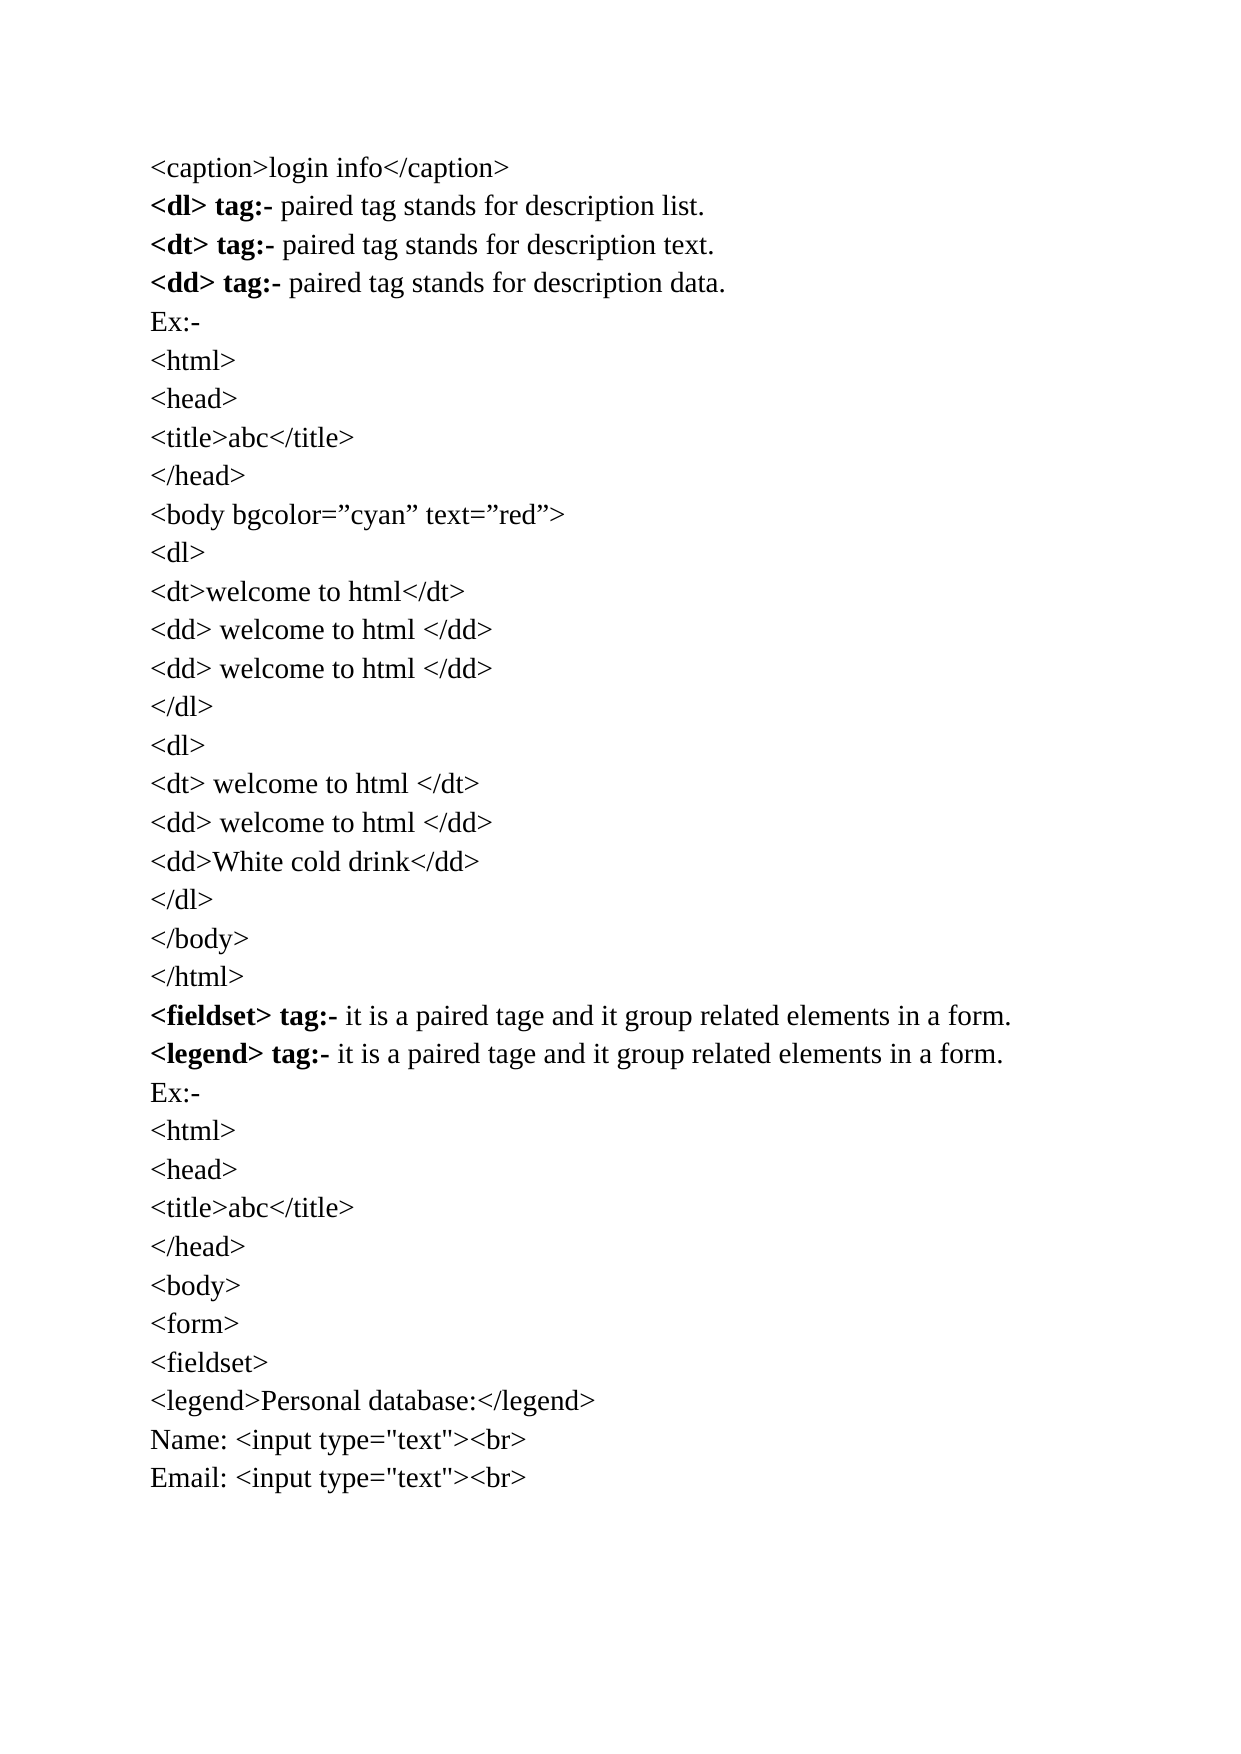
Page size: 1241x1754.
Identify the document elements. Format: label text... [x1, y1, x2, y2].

text <head> [150, 381, 1090, 415]
text <title>abc</title> [150, 420, 1090, 453]
text Ex:- [150, 304, 1090, 338]
text </body> [150, 921, 1090, 954]
text Ex:- [150, 1075, 1090, 1108]
text <caption>login info</caption> [150, 150, 1090, 183]
text </head> [150, 458, 1090, 492]
text <dl> <dt>welcome to html</dt> <dd> welcome to html </dd> [150, 535, 1090, 646]
text <title>abc</title> [150, 1191, 1090, 1224]
text <dl> [150, 728, 1090, 762]
text <dl> tag:- paired tag stands for description list. [150, 188, 1090, 222]
text <dd> welcome to html </dd> [150, 651, 212, 684]
text <html> [150, 1113, 1090, 1147]
text <body> [150, 1268, 1090, 1301]
text <head> [150, 1152, 1090, 1186]
text <dt> welcome to html </dt> <dd> welcome to html </dd> <dd>White cold drink</dd> </dl> [150, 767, 1090, 916]
text <fieldset> tag:- it is a paired tage and it group related elements in a form. [150, 998, 1090, 1031]
text <form> <fieldset> <legend>Personal database:</legend> Name: <input type="text"><br> Email: <input type="text"><br> [150, 1306, 1090, 1494]
text <dt> tag:- paired tag stands for description text. [150, 227, 1090, 261]
text </dl> [150, 689, 1090, 723]
text </html> [150, 959, 1090, 993]
text </head> [150, 1229, 1090, 1263]
text <legend> tag:- it is a paired tage and it group related elements in a form. [150, 1036, 1090, 1070]
text <dd> tag:- paired tag stands for description data. [150, 266, 1090, 299]
text <dd> welcome to html </dd> [415, 651, 1090, 684]
text <body bgcolor=”cyan” text=”red”> [150, 497, 1090, 530]
text <html> [150, 343, 1090, 376]
